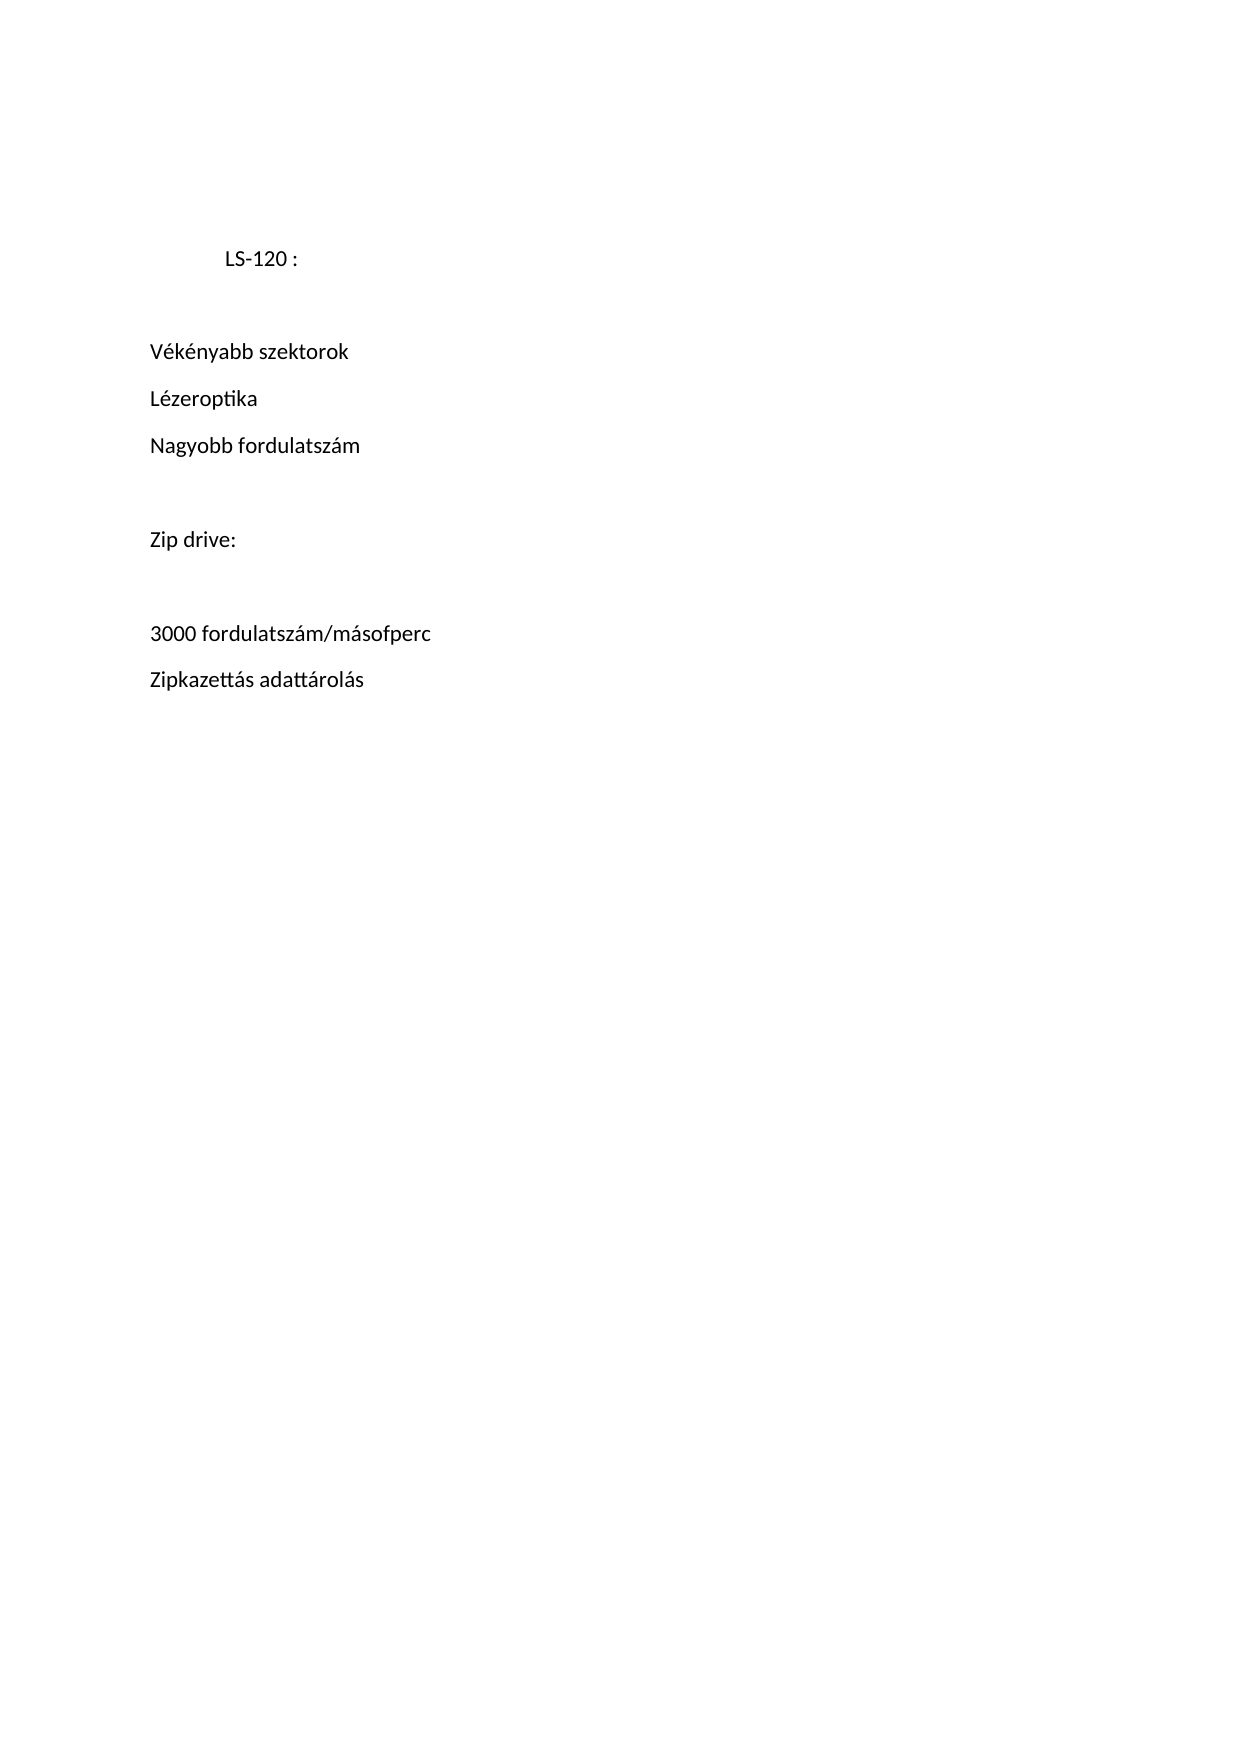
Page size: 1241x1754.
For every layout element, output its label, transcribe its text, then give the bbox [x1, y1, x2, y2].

text Zip drive: [150, 525, 1090, 553]
text 3000 fordulatszám/másofperc [150, 619, 1090, 647]
text LS-120 : [150, 244, 1090, 272]
text Vékényabb szektorok [150, 337, 1090, 366]
text Zipkazettás adattárolás [150, 666, 1090, 694]
text Nagyobb fordulatszám [150, 431, 1090, 459]
text Lézeroptika [150, 384, 1090, 412]
